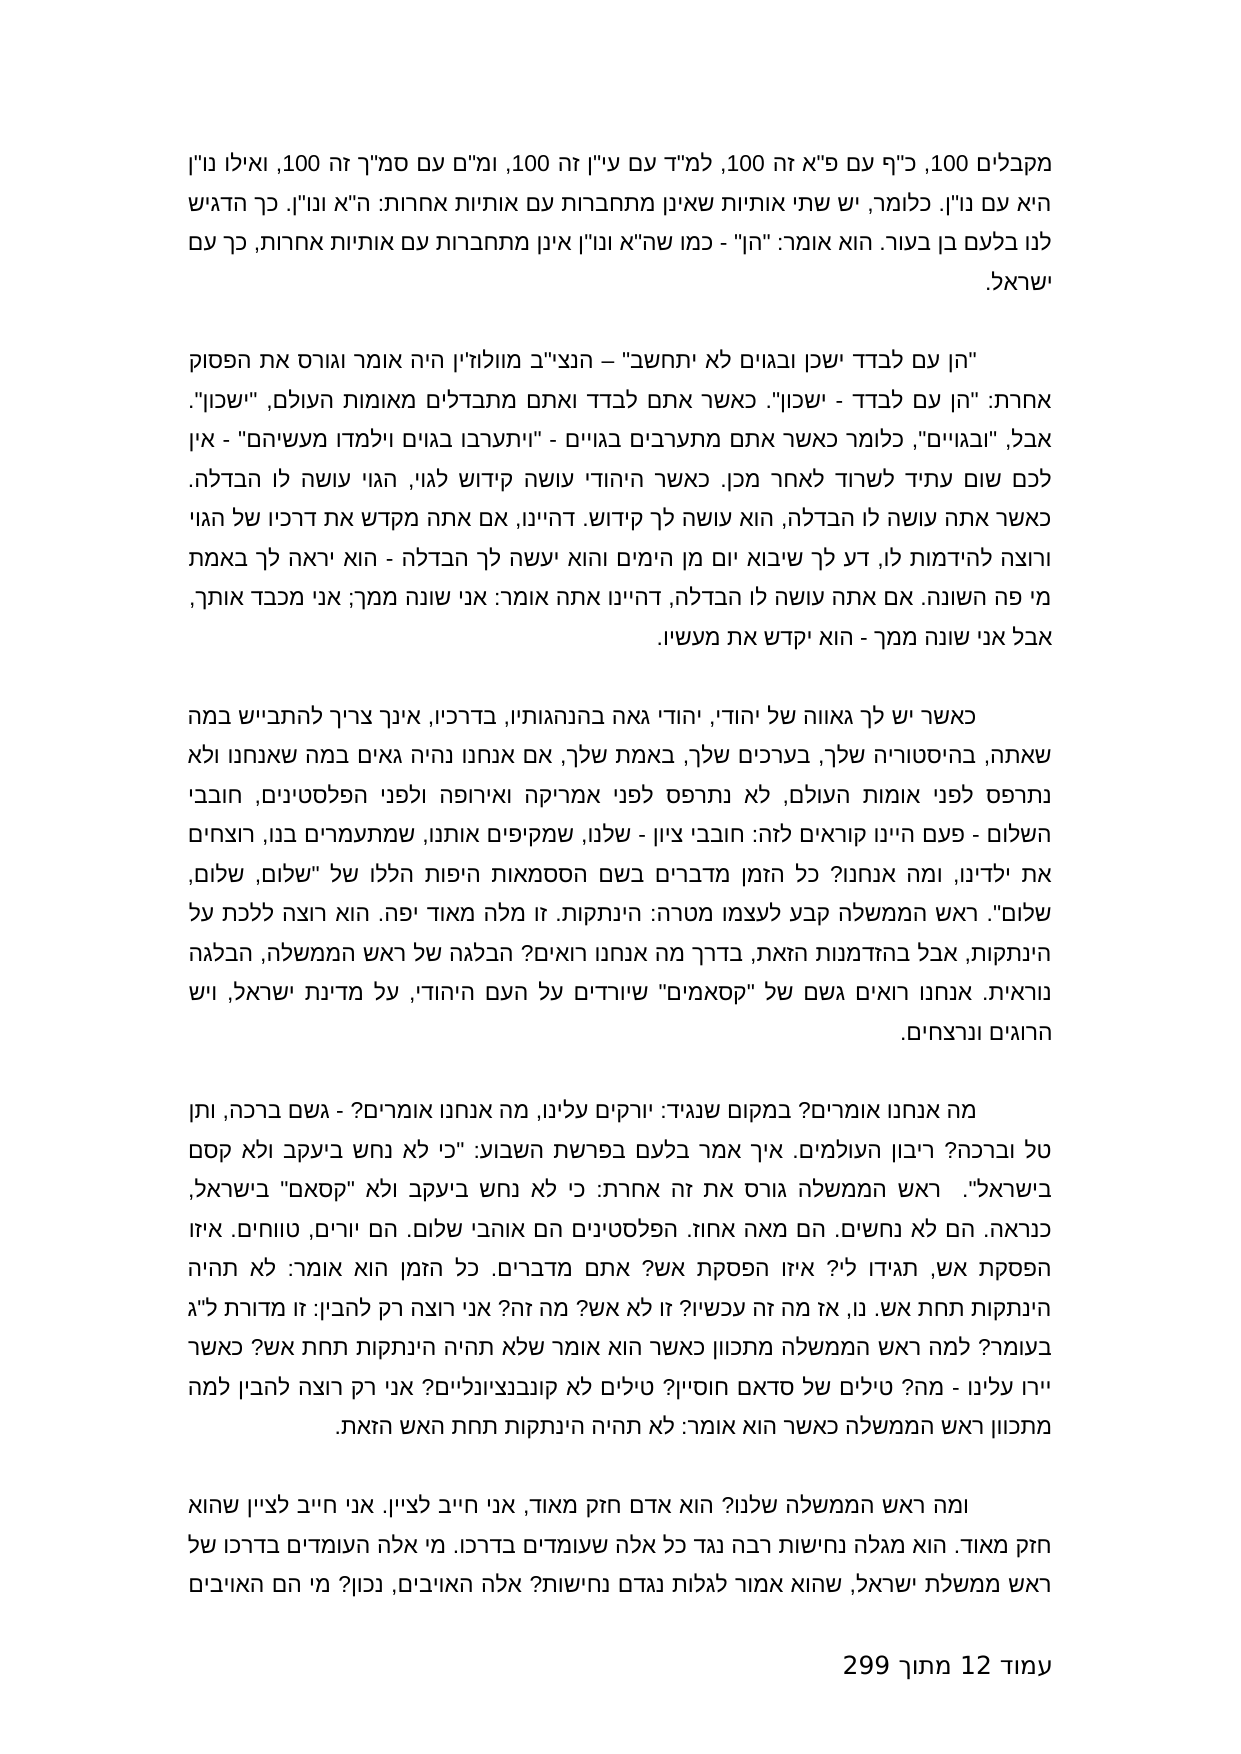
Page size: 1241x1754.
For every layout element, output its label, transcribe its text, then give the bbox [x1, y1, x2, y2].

text "הן עם לבדד ישכן ובגוים לא יתחשב" – הנצי"ב מוולוז'ין היה אומר וגורס את הפסוק אחרת: "הן עם לבדד - ישכון". כאשר אתם לבדד ואתם מתבדלים מאומות העולם, "ישכון". אבל, "ובגויים", כלומר כאשר אתם מתערבים בגויים - "ויתערבו בגוים וילמדו מעשיהם" - אין לכם שום עתיד לשרוד לאחר מכן. כאשר היהודי עושה קידוש לגוי, הגוי עושה לו הבדלה. כאשר אתה עושה לו הבדלה, הוא עושה לך קידוש. דהיינו, אם אתה מקדש את דרכיו של הגוי ורוצה להידמות לו, דע לך שיבוא יום מן הימים והוא יעשה לך הבדלה - הוא יראה לך באמת מי פה השונה. אם אתה עושה לו הבדלה, דהיינו אתה אומר: אני שונה ממך; אני מכבד אותך, אבל אני שונה ממך - הוא יקדש את מעשיו. [187, 347, 1053, 650]
text מה אנחנו אומרים? במקום שנגיד: יורקים עלינו, מה אנחנו אומרים? - גשם ברכה, ותן טל וברכה? ריבון העולמים. איך אמר בלעם בפרשת השבוע: "כי לא נחש ביעקב ולא קסם בישראל". ראש הממשלה גורס את זה אחרת: כי לא נחש ביעקב ולא "קסאם" בישראל, כנראה. הם לא נחשים. הם מאה אחוז. הפלסטינים הם אוהבי שלום. הם יורים, טווחים. איזו הפסקת אש, תגידו לי? איזו הפסקת אש? אתם מדברים. כל הזמן הוא אומר: לא תהיה הינתקות תחת אש. נו, אז מה זה עכשיו? זו לא אש? מה זה? אני רוצה רק להבין: זו מדורת ל"ג בעומר? למה ראש הממשלה מתכוון כאשר הוא אומר שלא תהיה הינתקות תחת אש? כאשר יירו עלינו - מה? טילים של סדאם חוסיין? טילים לא קונבנציונליים? אני רק רוצה להבין למה מתכוון ראש הממשלה כאשר הוא אומר: לא תהיה הינתקות תחת האש הזאת. [187, 1097, 1053, 1440]
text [187, 150, 1053, 295]
text כאשר יש לך גאווה של יהודי, יהודי גאה בהנהגותיו, בדרכיו, אינך צריך להתבייש במה שאתה, בהיסטוריה שלך, בערכים שלך, באמת שלך, אם אנחנו נהיה גאים במה שאנחנו ולא נתרפס לפני אומות העולם, לא נתרפס לפני אמריקה ואירופה ולפני הפלסטינים, חובבי השלום - פעם היינו קוראים לזה: חובבי ציון - שלנו, שמקיפים אותנו, שמתעמרים בנו, רוצחים את ילדינו, ומה אנחנו? כל הזמן מדברים בשם הססמאות היפות הללו של "שלום, שלום, שלום". ראש הממשלה קבע לעצמו מטרה: הינתקות. זו מלה מאוד יפה. הוא רוצה ללכת על הינתקות, אבל בהזדמנות הזאת, בדרך מה אנחנו רואים? הבלגה של ראש הממשלה, הבלגה נוראית. אנחנו רואים גשם של "קסאמים" שיורדים על העם היהודי, על מדינת ישראל, ויש הרוגים ונרצחים. [187, 703, 1053, 1045]
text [187, 1492, 1053, 1598]
